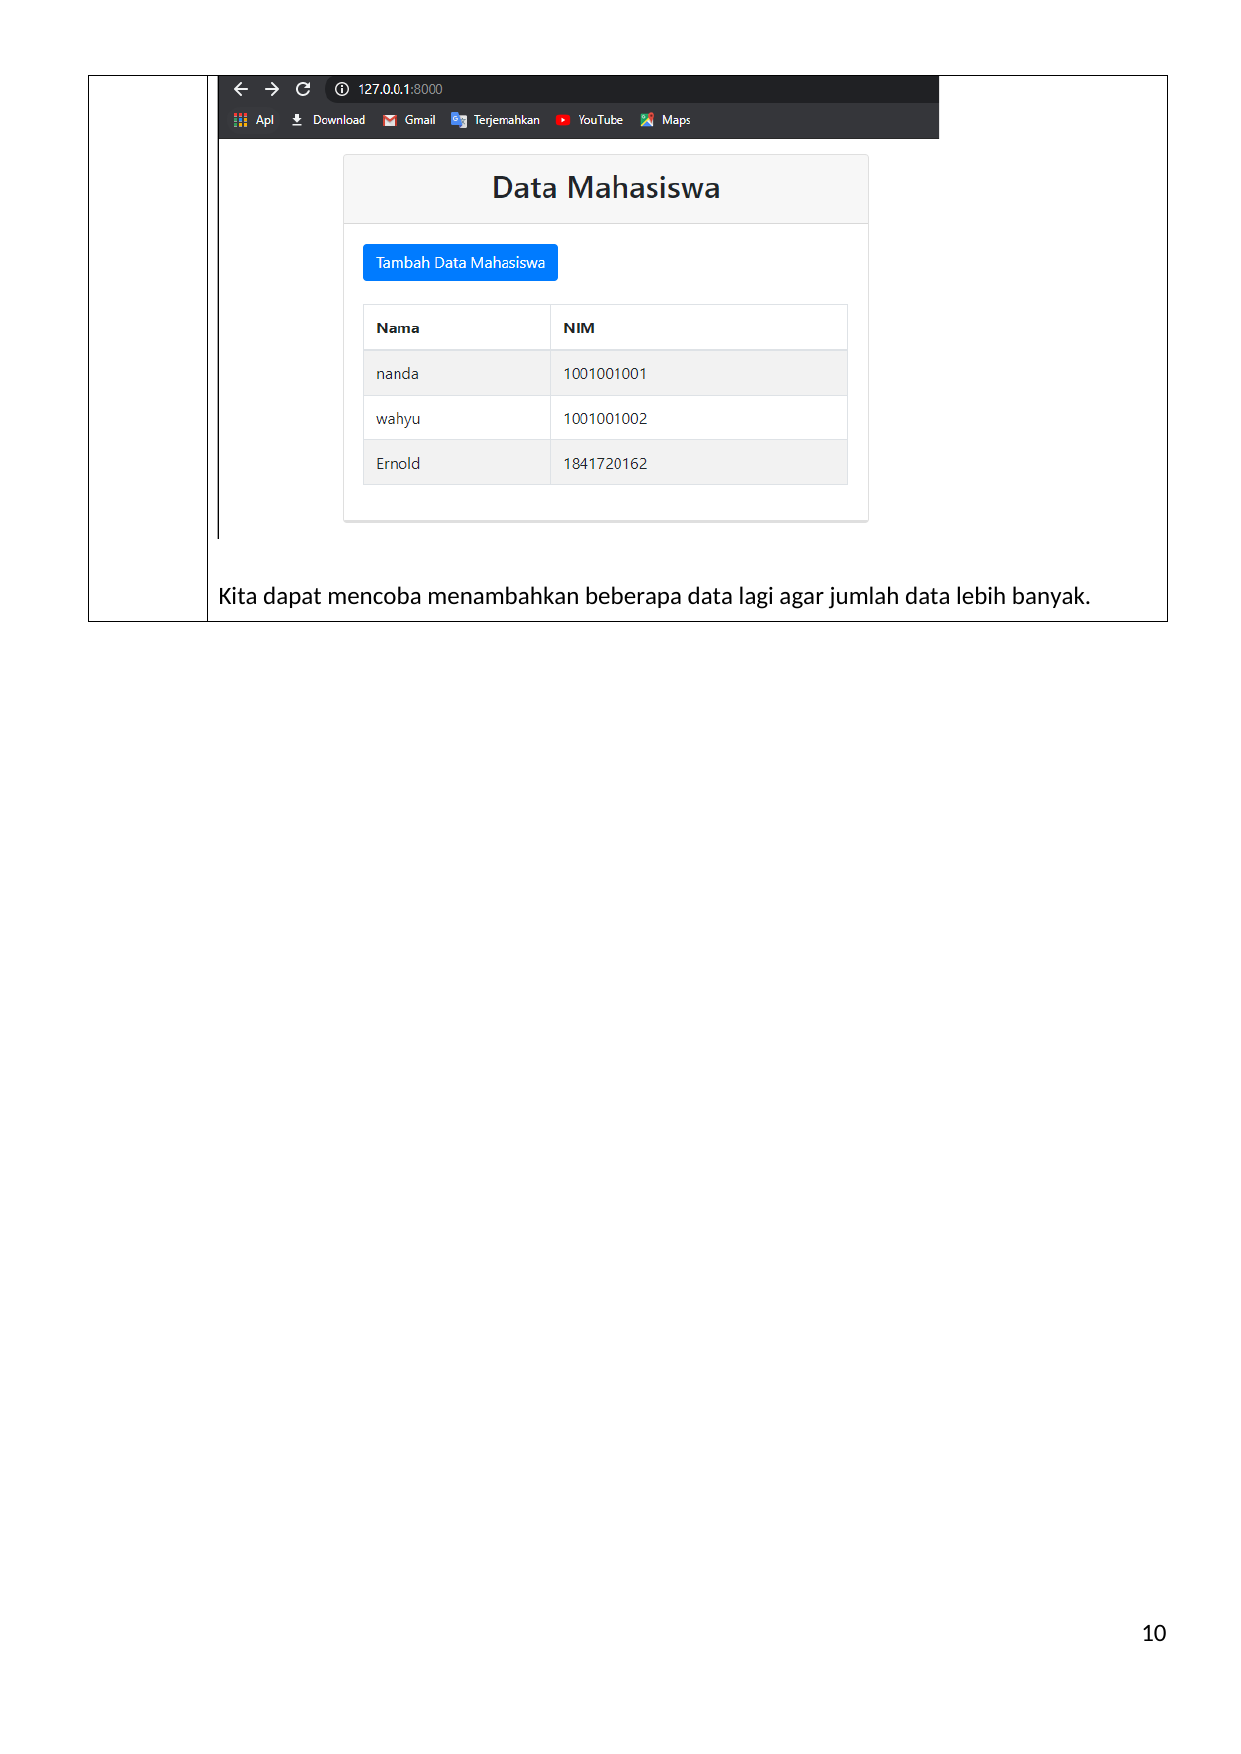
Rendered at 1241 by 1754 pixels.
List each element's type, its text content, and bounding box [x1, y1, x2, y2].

picture [217, 76, 939, 539]
table_cell [89, 76, 207, 621]
table_cell Kita dapat mencoba menambahkan beberapa data lagi agar jumlah data lebih banyak. [208, 76, 1167, 621]
